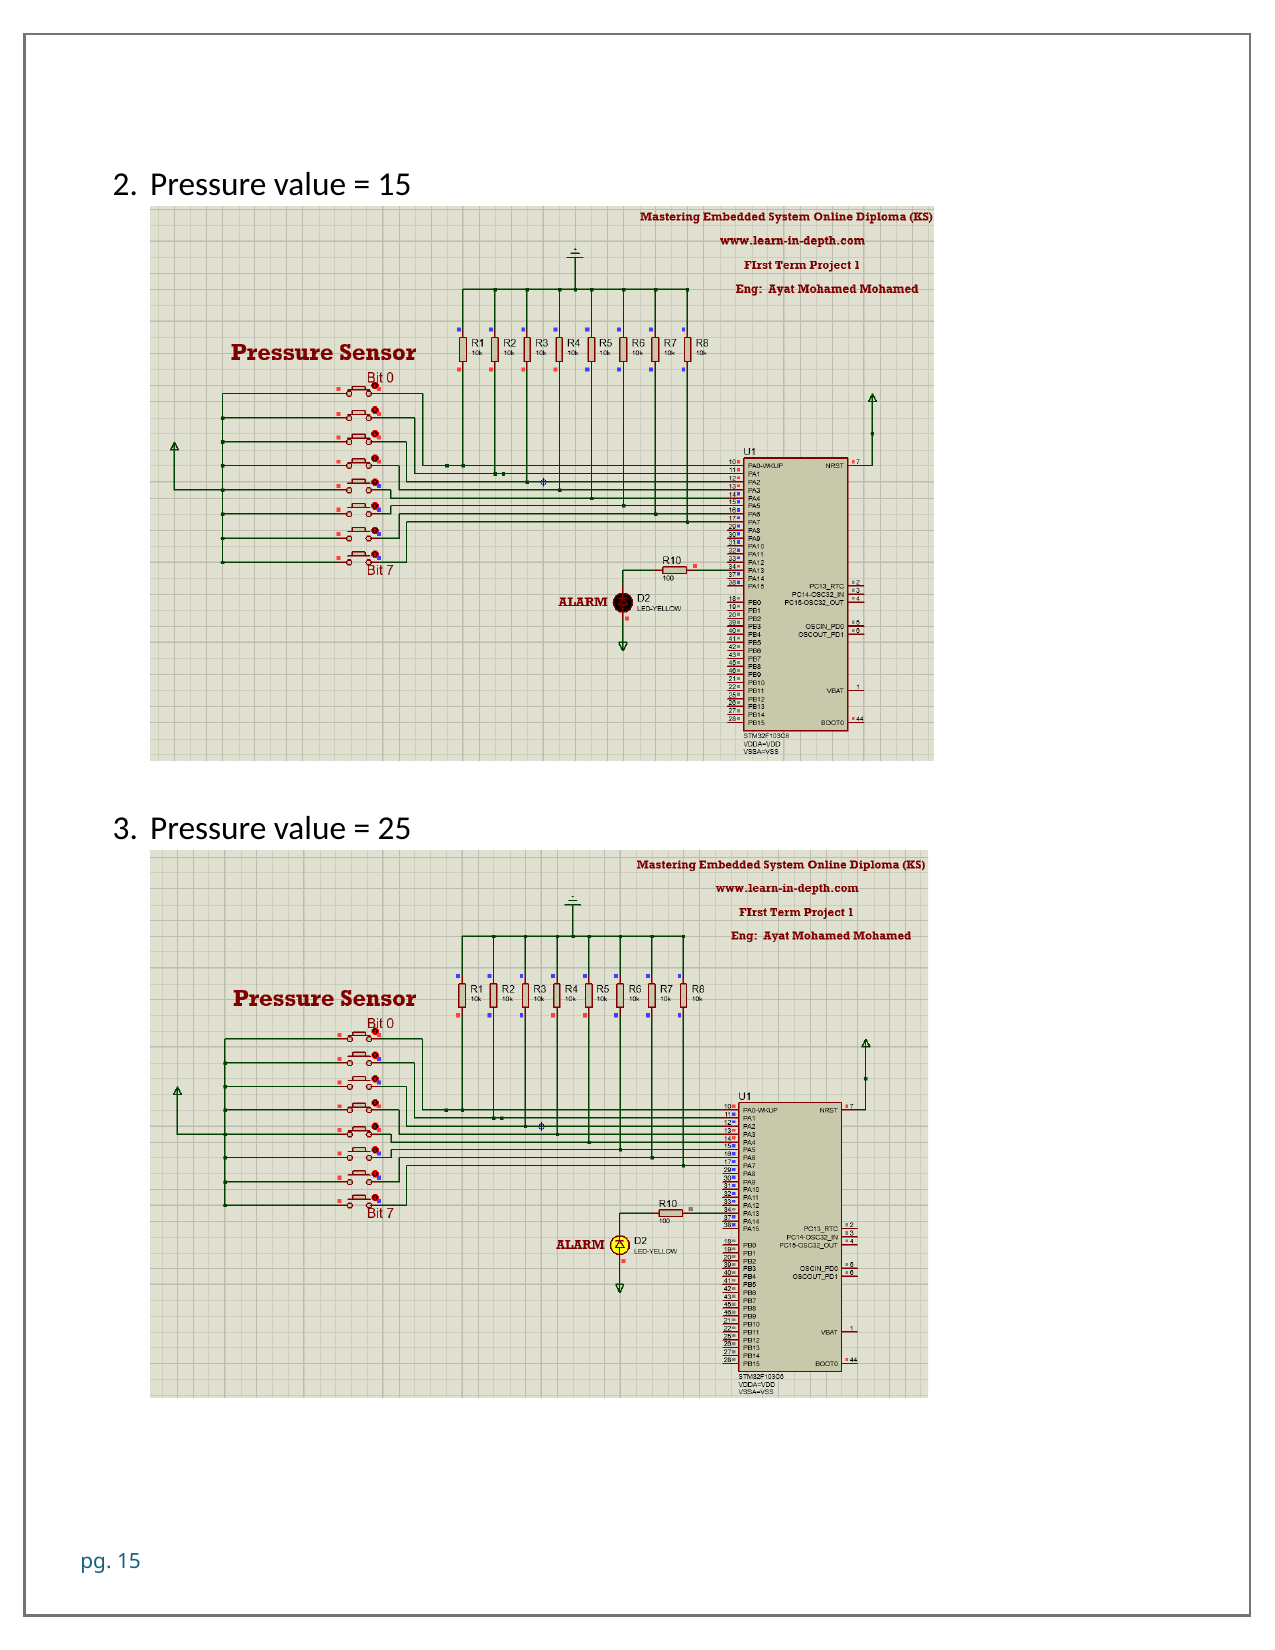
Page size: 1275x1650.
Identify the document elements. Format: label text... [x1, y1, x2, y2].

picture [150, 206, 934, 761]
picture [150, 850, 929, 1398]
list Pressure value = 15 [112, 163, 1200, 204]
list Pressure value = 25 [112, 807, 1200, 848]
